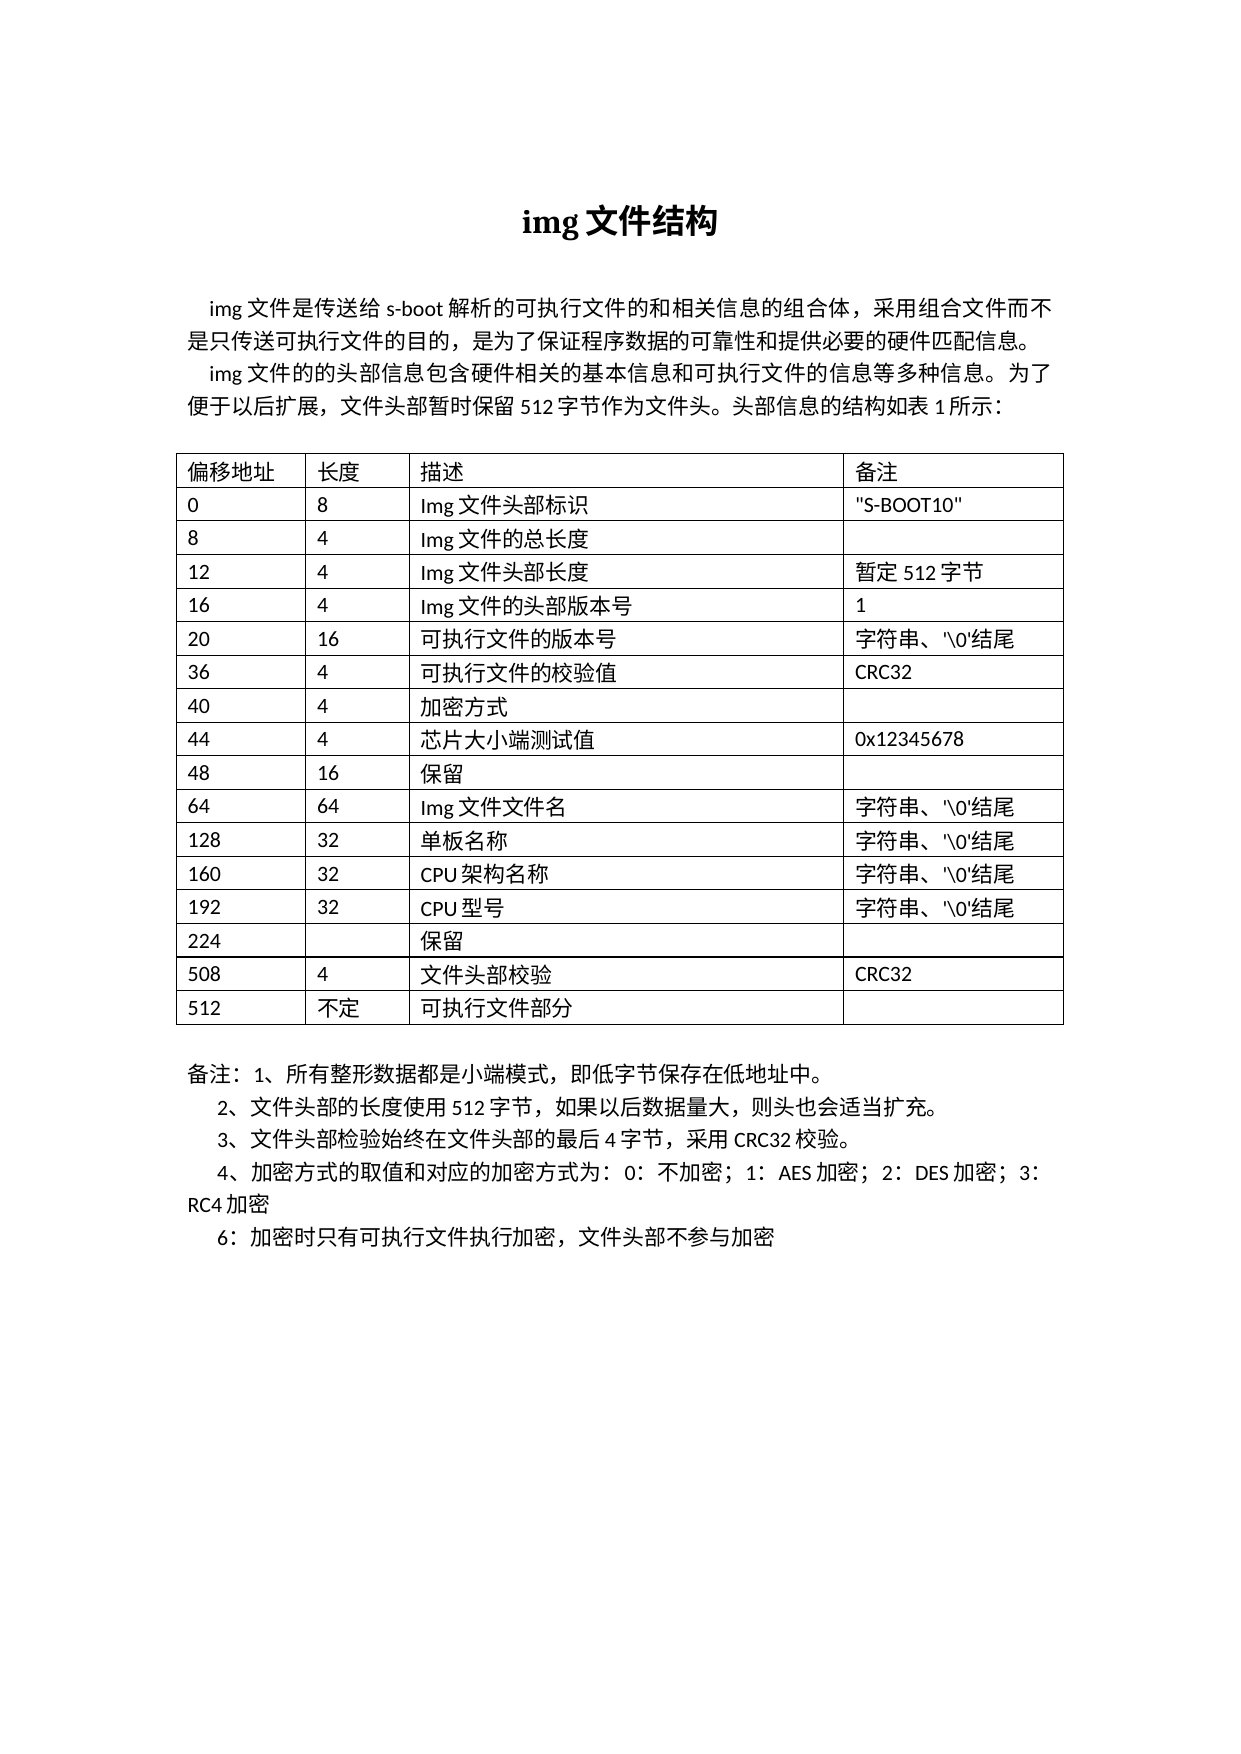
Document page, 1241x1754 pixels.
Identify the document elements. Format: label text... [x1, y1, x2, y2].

table_cell 40 [177, 689, 305, 722]
table_cell 可执行文件的校验值 [410, 656, 843, 688]
table_cell 48 [177, 756, 305, 789]
table_cell Img文件文件名 [410, 790, 843, 822]
table_cell CRC32 [844, 656, 1063, 688]
table_cell 暂定512字节 [844, 555, 1063, 587]
table_cell 20 [177, 622, 305, 654]
table_cell 224 [177, 924, 305, 956]
table_cell 文件头部校验 [410, 958, 843, 990]
table_cell 4 [306, 555, 409, 587]
table_cell Img文件的头部版本号 [410, 589, 843, 621]
text 备注：1、所有整形数据都是小端模式，即低字节保存在低地址中。 [187, 1057, 1053, 1089]
table_cell 可执行文件的版本号 [410, 622, 843, 654]
table_cell [844, 689, 1063, 722]
table_cell [844, 756, 1063, 789]
table_cell 字符串、'\0'结尾 [844, 857, 1063, 889]
table_cell 保留 [410, 756, 843, 789]
table_cell 0 [177, 488, 305, 520]
table_cell 4 [306, 958, 409, 990]
table_cell 加密方式 [410, 689, 843, 722]
table_cell Img文件的总长度 [410, 521, 843, 554]
table_cell "S-BOOT10" [844, 488, 1063, 520]
table_cell 16 [306, 756, 409, 789]
table_cell 4 [306, 521, 409, 554]
table_cell [844, 521, 1063, 554]
table_cell CPU型号 [410, 890, 843, 923]
table_cell CPU架构名称 [410, 857, 843, 889]
table_cell 32 [306, 823, 409, 856]
table_header 长度 [306, 454, 409, 487]
table_cell 32 [306, 857, 409, 889]
table_cell 8 [177, 521, 305, 554]
table_cell 4 [306, 589, 409, 621]
table_cell 0x12345678 [844, 723, 1063, 755]
text img文件的的头部信息包含硬件相关的基本信息和可执行文件的信息等多种信息。为了便于以后扩展，文件头部暂时保留512字节作为文件头。头部信息的结构如表1所示： [187, 356, 1053, 421]
table_cell 4 [306, 723, 409, 755]
table_cell Img文件头部标识 [410, 488, 843, 520]
table_cell 字符串、'\0'结尾 [844, 890, 1063, 923]
table_cell 16 [306, 622, 409, 654]
table_cell 160 [177, 857, 305, 889]
text 2、文件头部的长度使用512字节，如果以后数据量大，则头也会适当扩充。 [187, 1089, 1053, 1122]
table_cell 12 [177, 555, 305, 587]
table_cell 保留 [410, 924, 843, 956]
table_cell 字符串、'\0'结尾 [844, 790, 1063, 822]
table_cell [844, 991, 1063, 1023]
text 6：加密时只有可执行文件执行加密，文件头部不参与加密 [187, 1219, 1053, 1252]
table_cell 44 [177, 723, 305, 755]
table_cell 字符串、'\0'结尾 [844, 622, 1063, 654]
table_cell Img文件头部长度 [410, 555, 843, 587]
table_cell 64 [306, 790, 409, 822]
table_cell 1 [844, 589, 1063, 621]
table_cell 32 [306, 890, 409, 923]
table_cell 8 [306, 488, 409, 520]
table_cell 64 [177, 790, 305, 822]
text 3、文件头部检验始终在文件头部的最后4字节，采用CRC32校验。 [187, 1122, 1053, 1154]
table_header 描述 [410, 454, 843, 487]
table_cell 不定 [306, 991, 409, 1023]
table_cell 可执行文件部分 [410, 991, 843, 1023]
table_cell 16 [177, 589, 305, 621]
table_cell [306, 924, 409, 956]
text img文件是传送给s-boot解析的可执行文件的和相关信息的组合体，采用组合文件而不是只传送可执行文件的目的，是为了保证程序数据的可靠性和提供必要的硬件匹配信息。 [187, 291, 1053, 356]
table_header 偏移地址 [177, 454, 305, 487]
table_cell 4 [306, 656, 409, 688]
table_cell 512 [177, 991, 305, 1023]
table_cell 芯片大小端测试值 [410, 723, 843, 755]
table_header 备注 [844, 454, 1063, 487]
table_cell 128 [177, 823, 305, 856]
table_cell 192 [177, 890, 305, 923]
table_cell CRC32 [844, 958, 1063, 990]
table_cell 508 [177, 958, 305, 990]
table_cell 单板名称 [410, 823, 843, 856]
table_cell 4 [306, 689, 409, 722]
title img文件结构 [187, 187, 1053, 252]
table_cell 字符串、'\0'结尾 [844, 823, 1063, 856]
table_cell [844, 924, 1063, 956]
text 4、加密方式的取值和对应的加密方式为：0：不加密；1：AES加密；2：DES加密；3：RC4加密 [187, 1154, 1053, 1219]
table_cell 36 [177, 656, 305, 688]
